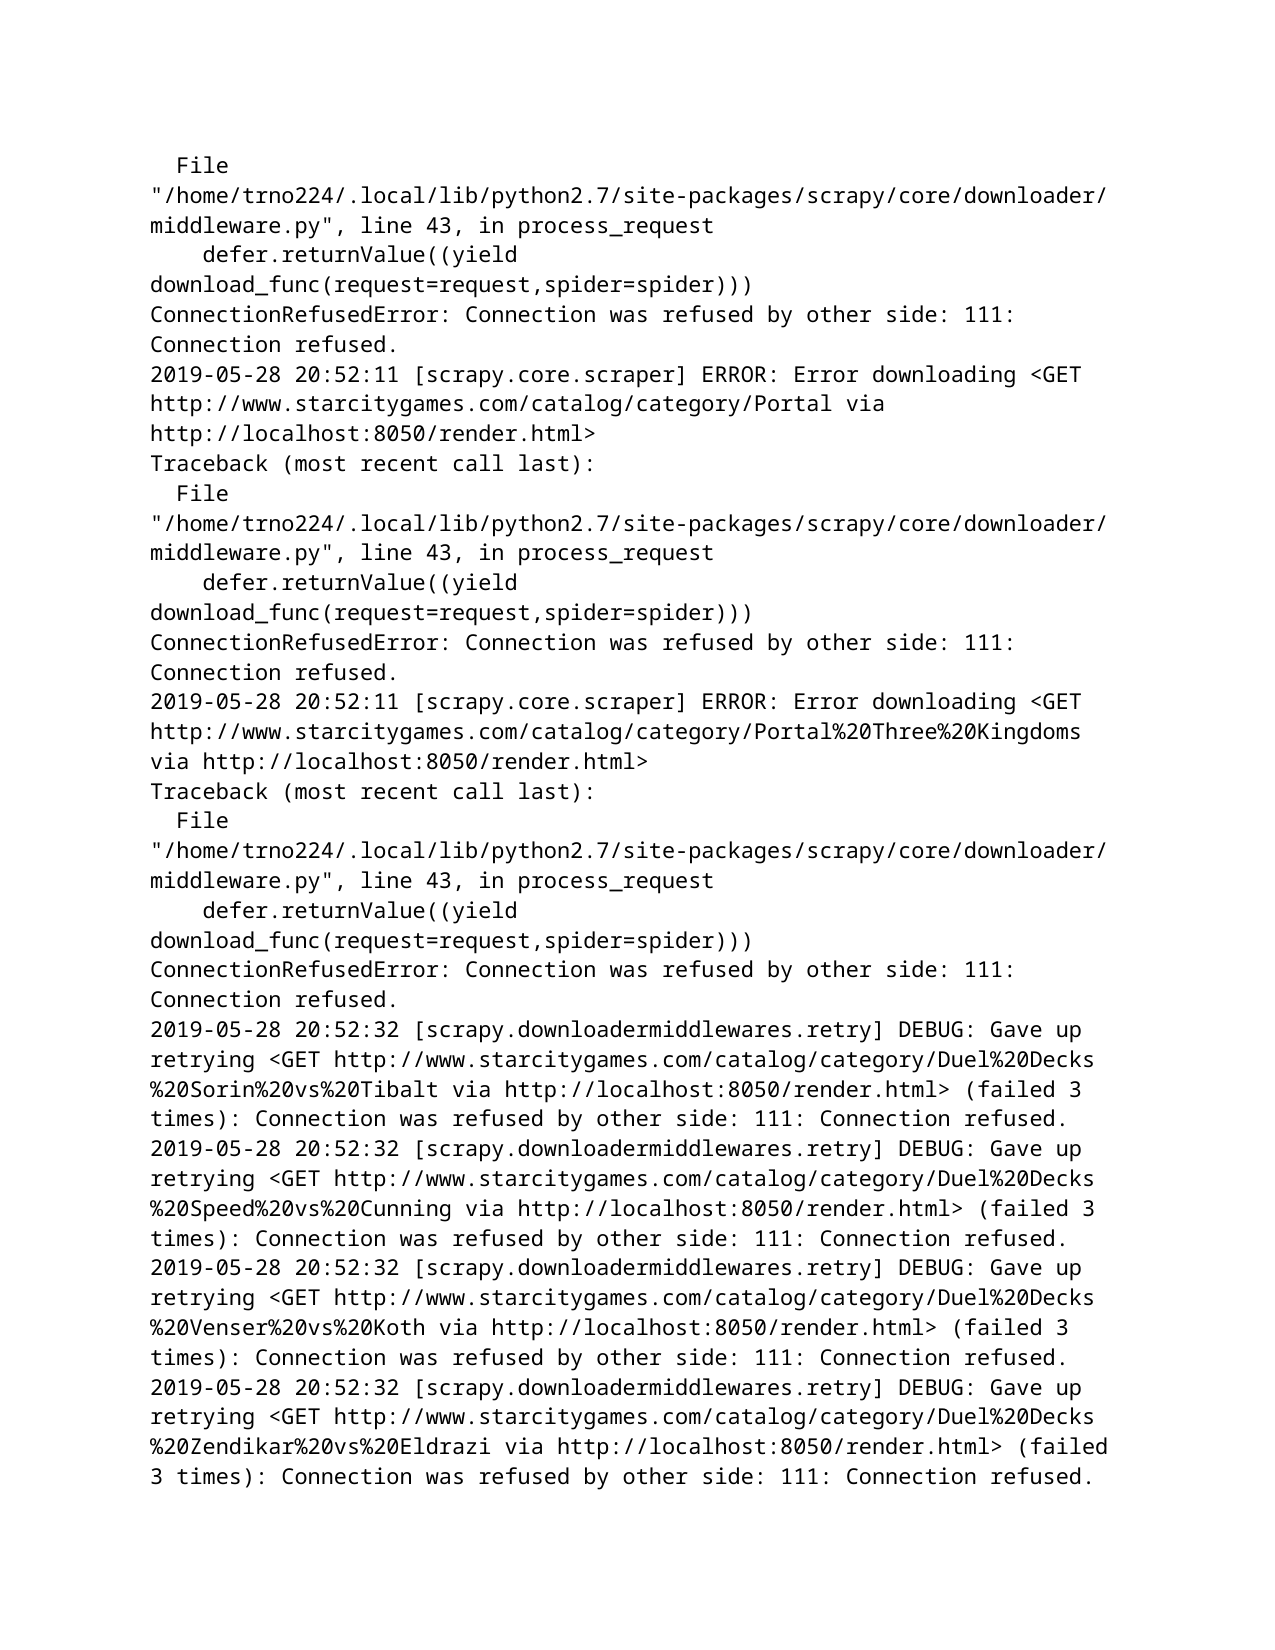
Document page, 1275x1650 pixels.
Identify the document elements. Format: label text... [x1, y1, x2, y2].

text 2019-05-28 20:52:32 [scrapy.downloadermiddlewares.retry] DEBUG: Gave up retrying <GET http://www.starcitygames.com/catalog/category/Duel%20Decks%20Venser%20vs%20Koth via http://localhost:8050/render.html> (failed 3 times): Connection was refused by other side: 111: Connection refused. [150, 1252, 1125, 1371]
text 2019-05-28 20:52:11 [scrapy.core.scraper] ERROR: Error downloading <GET http://www.starcitygames.com/catalog/category/Portal%20Three%20Kingdoms via http://localhost:8050/render.html> [150, 686, 1125, 776]
text Traceback (most recent call last): [150, 448, 1125, 478]
text defer.returnValue((yield download_func(request=request,spider=spider))) [150, 567, 1125, 627]
text defer.returnValue((yield download_func(request=request,spider=spider))) [150, 895, 1125, 954]
text File "/home/trno224/.local/lib/python2.7/site-packages/scrapy/core/downloader/middleware.py", line 43, in process_request [150, 478, 1125, 567]
text 2019-05-28 20:52:11 [scrapy.core.scraper] ERROR: Error downloading <GET http://www.starcitygames.com/catalog/category/Portal via http://localhost:8050/render.html> [150, 358, 1125, 448]
text ConnectionRefusedError: Connection was refused by other side: 111: Connection refused. [150, 627, 1125, 686]
text File "/home/trno224/.local/lib/python2.7/site-packages/scrapy/core/downloader/middleware.py", line 43, in process_request [150, 150, 1125, 239]
text ConnectionRefusedError: Connection was refused by other side: 111: Connection refused. [150, 299, 1125, 358]
text 2019-05-28 20:52:32 [scrapy.downloadermiddlewares.retry] DEBUG: Gave up retrying <GET http://www.starcitygames.com/catalog/category/Duel%20Decks%20Sorin%20vs%20Tibalt via http://localhost:8050/render.html> (failed 3 times): Connection was refused by other side: 111: Connection refused. [150, 1014, 1125, 1133]
text Traceback (most recent call last): [150, 776, 1125, 805]
text 2019-05-28 20:52:32 [scrapy.downloadermiddlewares.retry] DEBUG: Gave up retrying <GET http://www.starcitygames.com/catalog/category/Duel%20Decks%20Speed%20vs%20Cunning via http://localhost:8050/render.html> (failed 3 times): Connection was refused by other side: 111: Connection refused. [150, 1133, 1125, 1252]
text defer.returnValue((yield download_func(request=request,spider=spider))) [150, 239, 1125, 299]
text ConnectionRefusedError: Connection was refused by other side: 111: Connection refused. [150, 954, 1125, 1014]
text 2019-05-28 20:52:32 [scrapy.downloadermiddlewares.retry] DEBUG: Gave up retrying <GET http://www.starcitygames.com/catalog/category/Duel%20Decks%20Zendikar%20vs%20Eldrazi via http://localhost:8050/render.html> (failed 3 times): Connection was refused by other side: 111: Connection refused. [150, 1371, 1125, 1491]
text File "/home/trno224/.local/lib/python2.7/site-packages/scrapy/core/downloader/middleware.py", line 43, in process_request [150, 805, 1125, 895]
